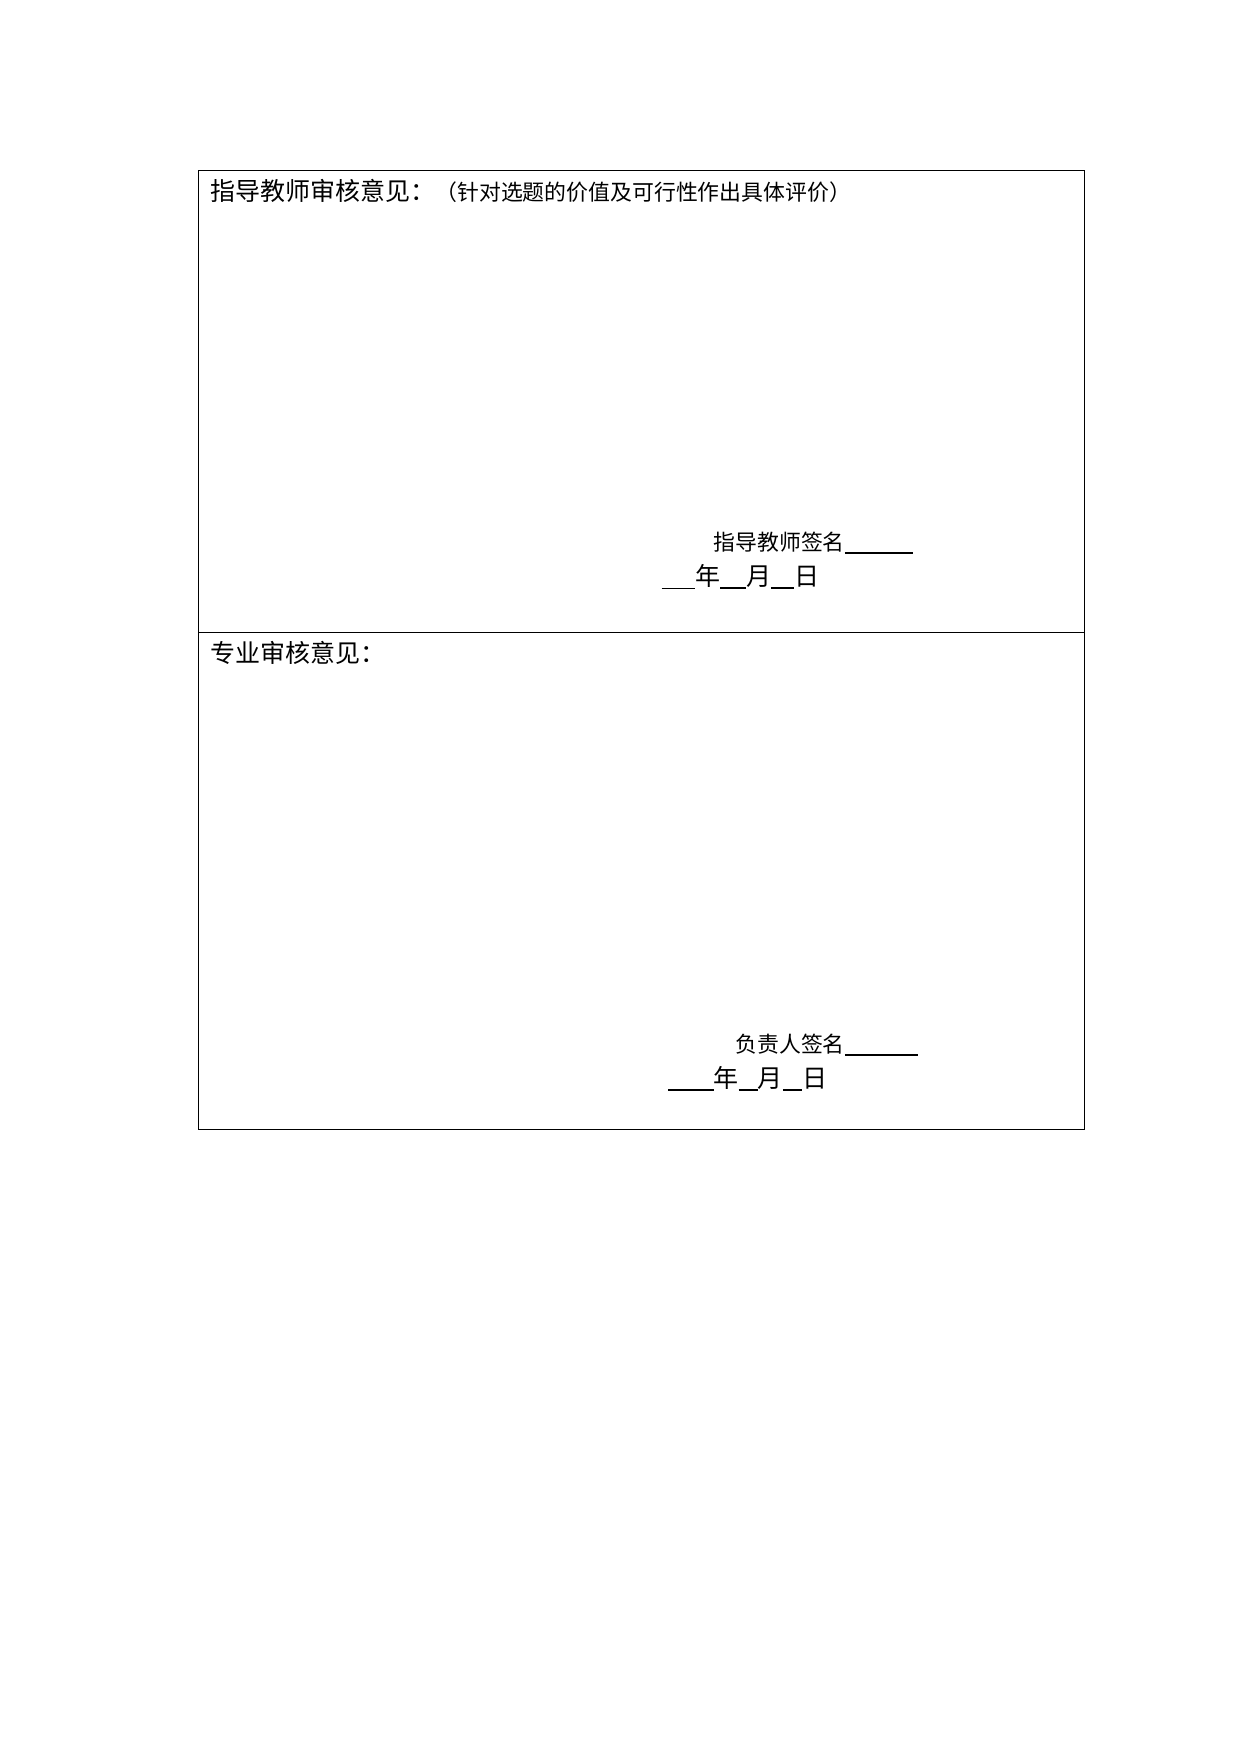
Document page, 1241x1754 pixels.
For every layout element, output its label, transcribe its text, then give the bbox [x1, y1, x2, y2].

table_header 指导教师审核意见：（针对选题的价值及可行性作出具体评价） 指导教师签名 年 月 日 [199, 171, 1084, 632]
table_cell 专业审核意见： 负责人签名 年 月 日 [199, 633, 1084, 1129]
